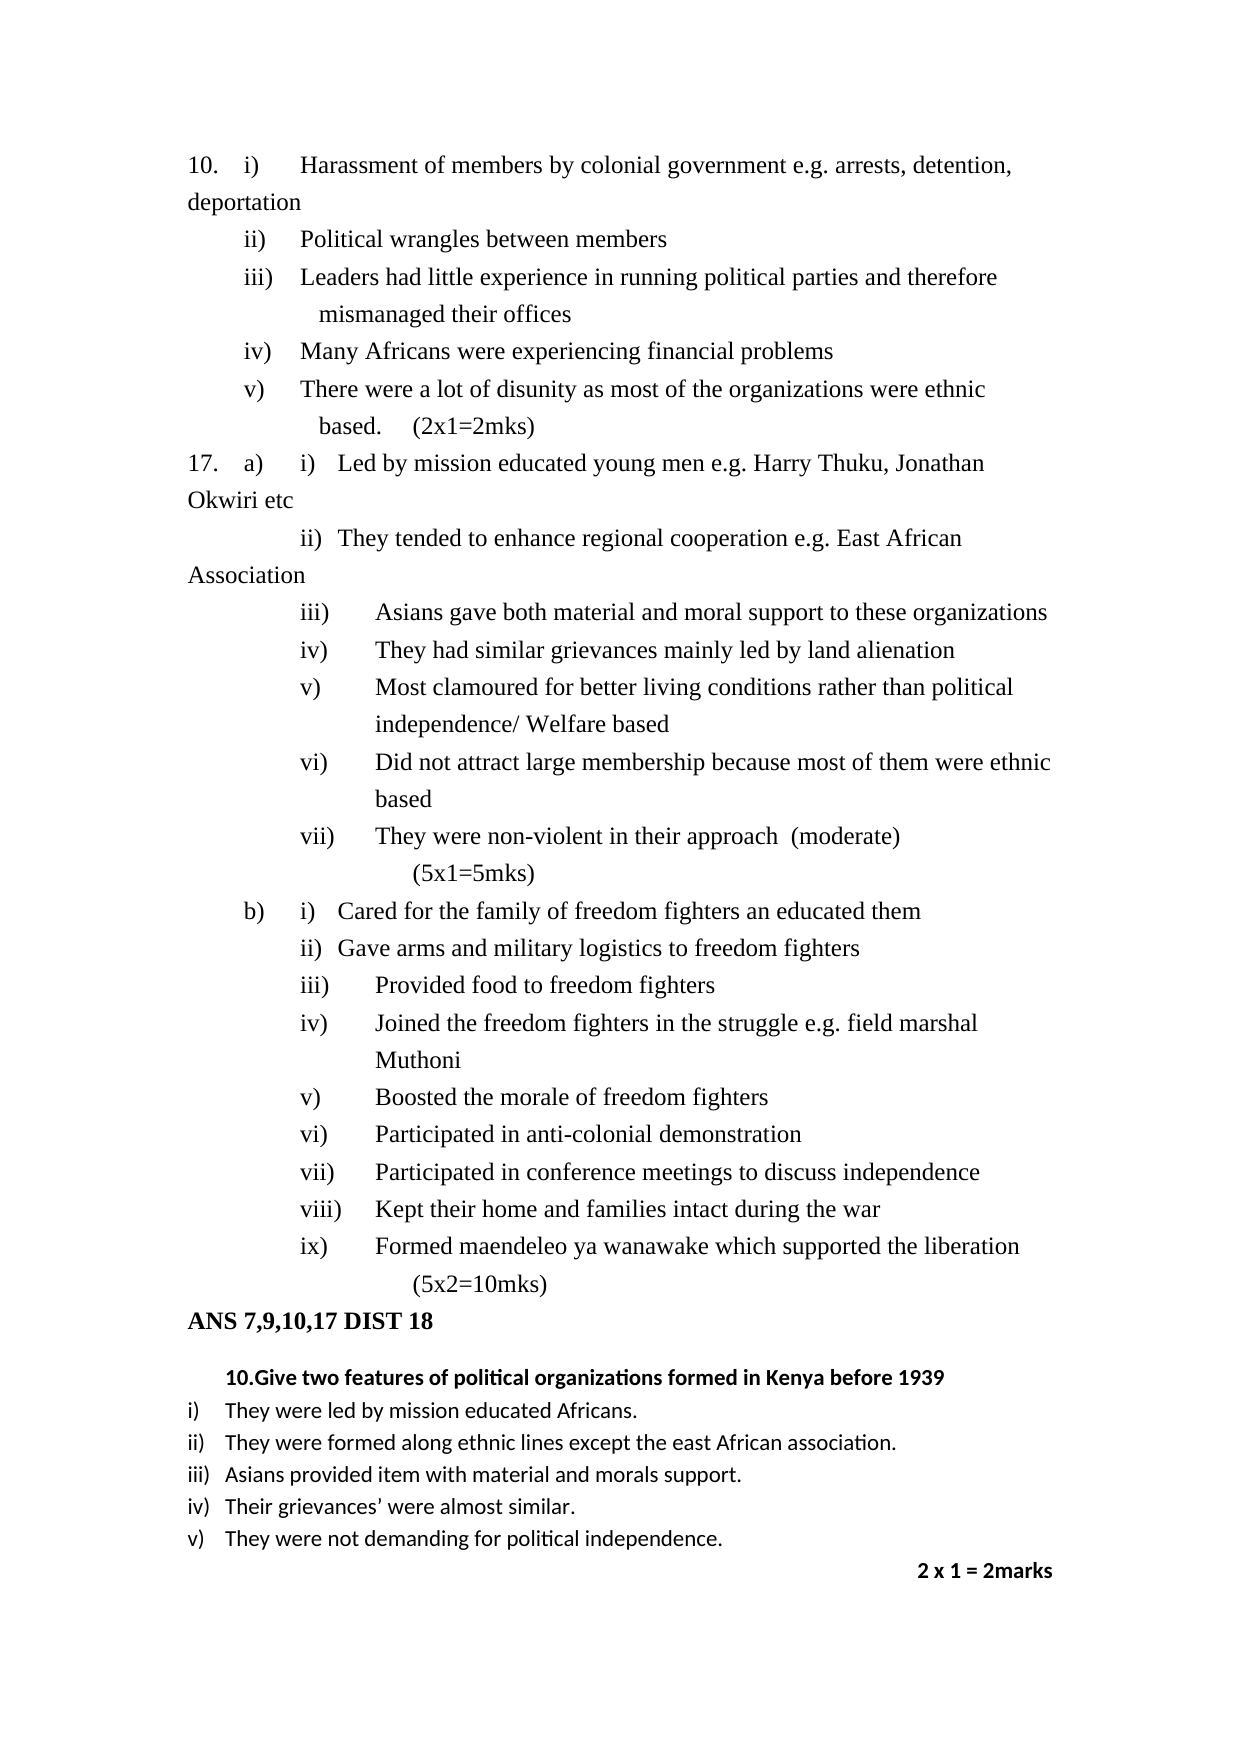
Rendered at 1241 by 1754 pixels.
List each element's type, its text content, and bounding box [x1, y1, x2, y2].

list Did not attract large membership because most of them were ethnic based [300, 747, 1053, 813]
list They were formed along ethnic lines except the east African association. [187, 1428, 1053, 1456]
list They were led by mission educated Africans. [187, 1396, 1053, 1424]
list They had similar grievances mainly led by land alienation [300, 635, 1053, 663]
list There were a lot of disunity as most of the organizations were ethnic based. (2x1=2mks) [244, 374, 1053, 440]
list Leaders had little experience in running political parties and therefore mismanaged their offices [244, 262, 1053, 328]
list They were not demanding for political independence. [187, 1524, 1053, 1552]
list 2 x 1 = 2marks [187, 1557, 1053, 1585]
list Their grievances’ were almost similar. [187, 1492, 1053, 1520]
list Many Africans were experiencing financial problems [244, 336, 1053, 365]
list Asians provided item with material and morals support. [187, 1460, 1053, 1488]
list Formed maendeleo ya wanawake which supported the liberation (5x2=10mks) [300, 1231, 1053, 1297]
list Boosted the morale of freedom fighters [300, 1082, 1053, 1111]
text ii) Gave arms and military logistics to freedom fighters [187, 933, 1053, 962]
list Asians gave both material and moral support to these organizations [300, 597, 1053, 626]
text ii) Political wrangles between members [187, 224, 1053, 253]
list Most clamoured for better living conditions rather than political independence/ Welfare based [300, 672, 1053, 738]
list 10.Give two features of political organizations formed in Kenya before 1939 [225, 1363, 1053, 1392]
list They were non-violent in their approach (moderate) (5x1=5mks) [300, 821, 1053, 887]
list Participated in conference meetings to discuss independence [300, 1157, 1053, 1186]
text 17. a) i) Led by mission educated young men e.g. Harry Thuku, Jonathan Okwiri etc [187, 448, 1053, 514]
text b) i) Cared for the family of freedom fighters an educated them [187, 896, 1053, 924]
list Provided food to freedom fighters [300, 970, 1053, 999]
list Kept their home and families intact during the war [300, 1194, 1053, 1223]
list Joined the freedom fighters in the struggle e.g. field marshal Muthoni [300, 1008, 1053, 1074]
list Participated in anti-colonial demonstration [300, 1119, 1053, 1148]
text 10. i) Harassment of members by colonial government e.g. arrests, detention, deportation [187, 150, 1053, 216]
text ANS 7,9,10,17 DIST 18 [187, 1306, 1053, 1335]
text ii) They tended to enhance regional cooperation e.g. East African Association [187, 523, 1053, 589]
